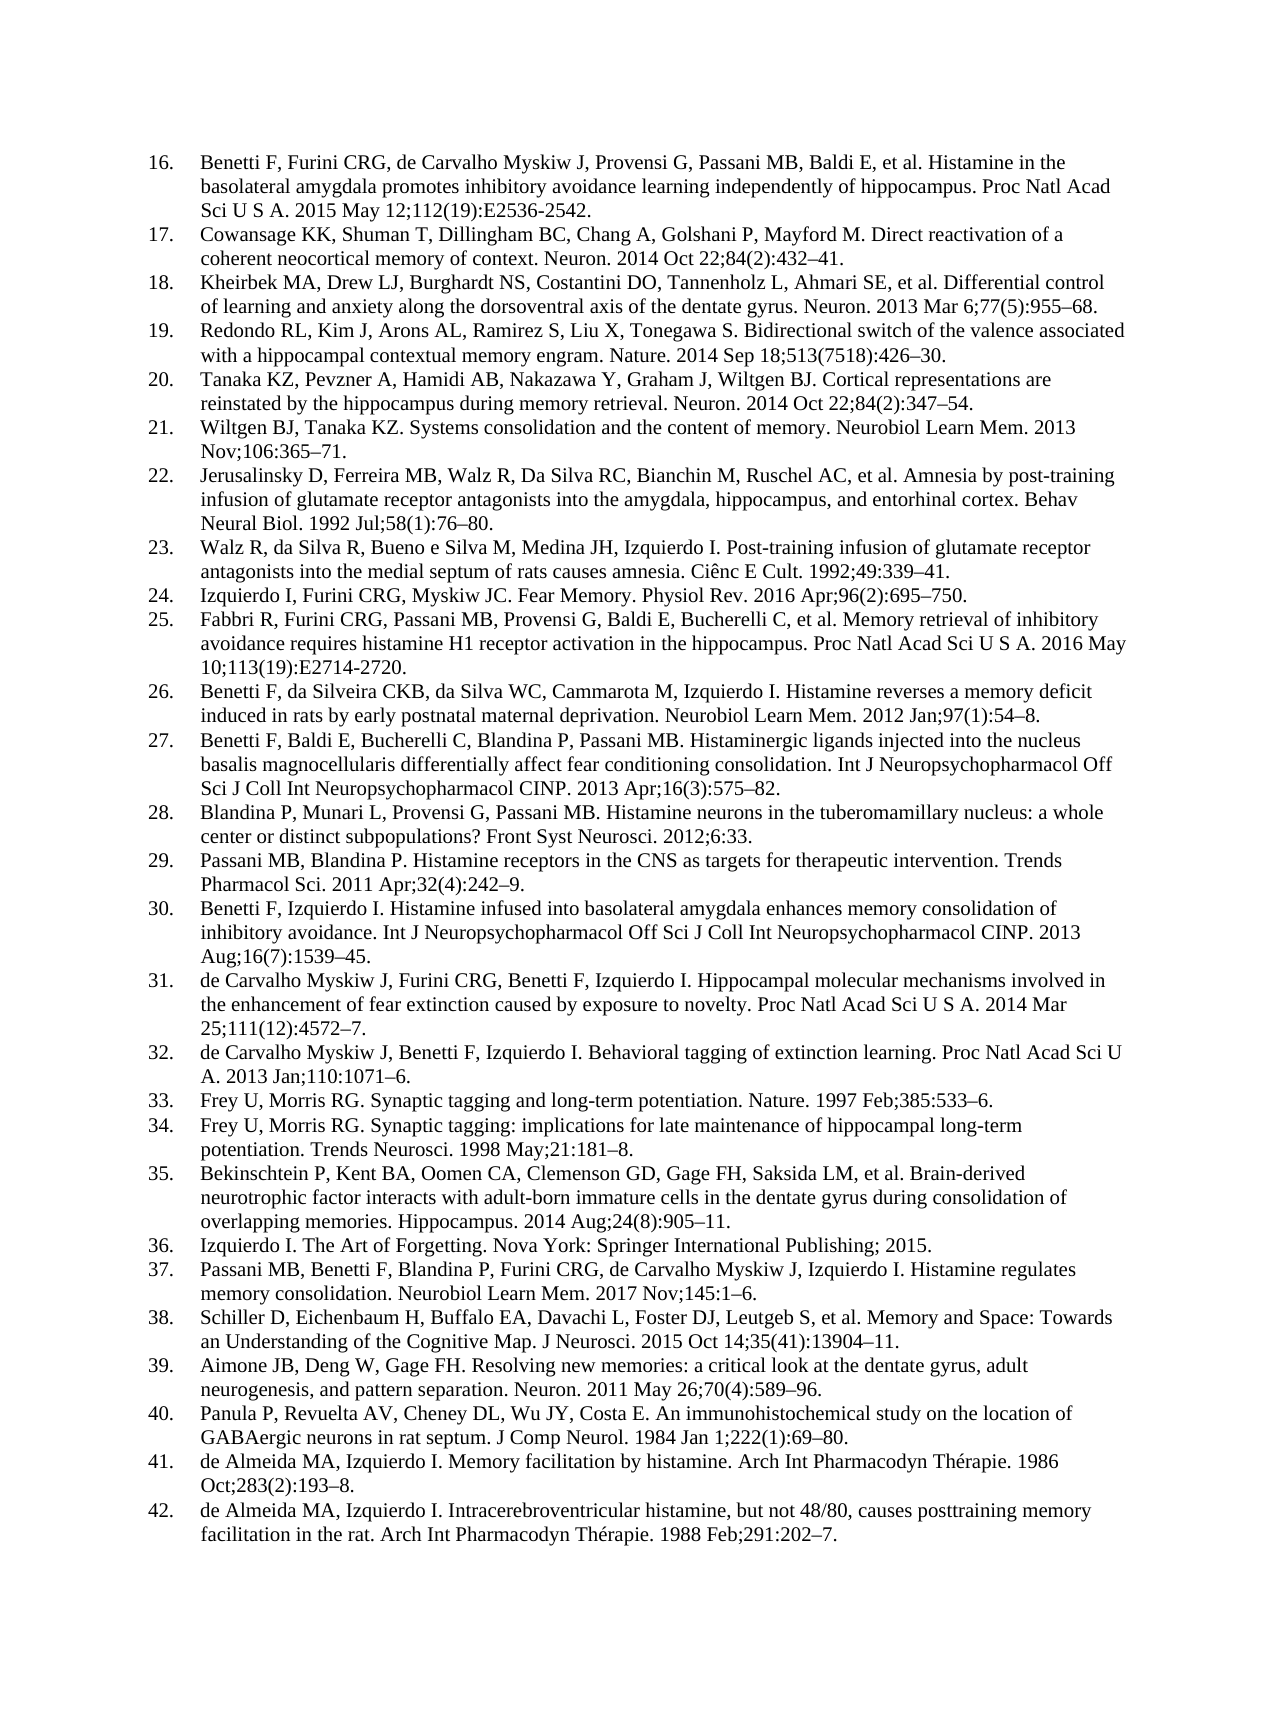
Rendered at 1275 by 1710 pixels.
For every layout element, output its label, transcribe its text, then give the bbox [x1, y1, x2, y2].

text 22. Jerusalinsky D, Ferreira MB, Walz R, Da Silva RC, Bianchin M, Ruschel AC, et al. Amnesia by post-training infusion of glutamate receptor antagonists into the amygdala, hippocampus, and entorhinal cortex. Behav Neural Biol. 1992 Jul;58(1):76–80. [148, 463, 1127, 535]
text 16. Benetti F, Furini CRG, de Carvalho Myskiw J, Provensi G, Passani MB, Baldi E, et al. Histamine in the basolateral amygdala promotes inhibitory avoidance learning independently of hippocampus. Proc Natl Acad Sci U S A. 2015 May 12;112(19):E2536-2542. [148, 150, 1127, 222]
text 33. Frey U, Morris RG. Synaptic tagging and long-term potentiation. Nature. 1997 Feb;385:533–6. [148, 1088, 1127, 1112]
text 24. Izquierdo I, Furini CRG, Myskiw JC. Fear Memory. Physiol Rev. 2016 Apr;96(2):695–750. [148, 583, 1127, 607]
text 41. de Almeida MA, Izquierdo I. Memory facilitation by histamine. Arch Int Pharmacodyn Thérapie. 1986 Oct;283(2):193–8. [148, 1449, 1127, 1497]
text 19. Redondo RL, Kim J, Arons AL, Ramirez S, Liu X, Tonegawa S. Bidirectional switch of the valence associated with a hippocampal contextual memory engram. Nature. 2014 Sep 18;513(7518):426–30. [148, 318, 1127, 367]
text 28. Blandina P, Munari L, Provensi G, Passani MB. Histamine neurons in the tuberomamillary nucleus: a whole center or distinct subpopulations? Front Syst Neurosci. 2012;6:33. [148, 800, 1127, 848]
text 40. Panula P, Revuelta AV, Cheney DL, Wu JY, Costa E. An immunohistochemical study on the location of GABAergic neurons in rat septum. J Comp Neurol. 1984 Jan 1;222(1):69–80. [148, 1401, 1127, 1449]
text 25. Fabbri R, Furini CRG, Passani MB, Provensi G, Baldi E, Bucherelli C, et al. Memory retrieval of inhibitory avoidance requires histamine H1 receptor activation in the hippocampus. Proc Natl Acad Sci U S A. 2016 May 10;113(19):E2714-2720. [148, 607, 1127, 679]
text 18. Kheirbek MA, Drew LJ, Burghardt NS, Costantini DO, Tannenholz L, Ahmari SE, et al. Differential control of learning and anxiety along the dorsoventral axis of the dentate gyrus. Neuron. 2013 Mar 6;77(5):955–68. [148, 270, 1127, 318]
text 20. Tanaka KZ, Pevzner A, Hamidi AB, Nakazawa Y, Graham J, Wiltgen BJ. Cortical representations are reinstated by the hippocampus during memory retrieval. Neuron. 2014 Oct 22;84(2):347–54. [148, 367, 1127, 415]
text 34. Frey U, Morris RG. Synaptic tagging: implications for late maintenance of hippocampal long-term potentiation. Trends Neurosci. 1998 May;21:181–8. [148, 1112, 1127, 1161]
text 21. Wiltgen BJ, Tanaka KZ. Systems consolidation and the content of memory. Neurobiol Learn Mem. 2013 Nov;106:365–71. [148, 415, 1127, 463]
text 38. Schiller D, Eichenbaum H, Buffalo EA, Davachi L, Foster DJ, Leutgeb S, et al. Memory and Space: Towards an Understanding of the Cognitive Map. J Neurosci. 2015 Oct 14;35(41):13904–11. [148, 1305, 1127, 1353]
text 31. de Carvalho Myskiw J, Furini CRG, Benetti F, Izquierdo I. Hippocampal molecular mechanisms involved in the enhancement of fear extinction caused by exposure to novelty. Proc Natl Acad Sci U S A. 2014 Mar 25;111(12):4572–7. [148, 968, 1127, 1040]
text 30. Benetti F, Izquierdo I. Histamine infused into basolateral amygdala enhances memory consolidation of inhibitory avoidance. Int J Neuropsychopharmacol Off Sci J Coll Int Neuropsychopharmacol CINP. 2013 Aug;16(7):1539–45. [148, 896, 1127, 968]
text 32. de Carvalho Myskiw J, Benetti F, Izquierdo I. Behavioral tagging of extinction learning. Proc Natl Acad Sci U A. 2013 Jan;110:1071–6. [148, 1040, 1127, 1088]
text 29. Passani MB, Blandina P. Histamine receptors in the CNS as targets for therapeutic intervention. Trends Pharmacol Sci. 2011 Apr;32(4):242–9. [148, 848, 1127, 896]
text 26. Benetti F, da Silveira CKB, da Silva WC, Cammarota M, Izquierdo I. Histamine reverses a memory deficit induced in rats by early postnatal maternal deprivation. Neurobiol Learn Mem. 2012 Jan;97(1):54–8. [148, 679, 1127, 727]
text 35. Bekinschtein P, Kent BA, Oomen CA, Clemenson GD, Gage FH, Saksida LM, et al. Brain-derived neurotrophic factor interacts with adult-born immature cells in the dentate gyrus during consolidation of overlapping memories. Hippocampus. 2014 Aug;24(8):905–11. [148, 1161, 1127, 1233]
text 36. Izquierdo I. The Art of Forgetting. Nova York: Springer International Publishing; 2015. [148, 1233, 1127, 1257]
text 17. Cowansage KK, Shuman T, Dillingham BC, Chang A, Golshani P, Mayford M. Direct reactivation of a coherent neocortical memory of context. Neuron. 2014 Oct 22;84(2):432–41. [148, 222, 1127, 270]
text 27. Benetti F, Baldi E, Bucherelli C, Blandina P, Passani MB. Histaminergic ligands injected into the nucleus basalis magnocellularis differentially affect fear conditioning consolidation. Int J Neuropsychopharmacol Off Sci J Coll Int Neuropsychopharmacol CINP. 2013 Apr;16(3):575–82. [148, 727, 1127, 800]
text 37. Passani MB, Benetti F, Blandina P, Furini CRG, de Carvalho Myskiw J, Izquierdo I. Histamine regulates memory consolidation. Neurobiol Learn Mem. 2017 Nov;145:1–6. [148, 1257, 1127, 1305]
text 23. Walz R, da Silva R, Bueno e Silva M, Medina JH, Izquierdo I. Post-training infusion of glutamate receptor antagonists into the medial septum of rats causes amnesia. Ciênc E Cult. 1992;49:339–41. [148, 535, 1127, 583]
text 42. de Almeida MA, Izquierdo I. Intracerebroventricular histamine, but not 48/80, causes posttraining memory facilitation in the rat. Arch Int Pharmacodyn Thérapie. 1988 Feb;291:202–7. [148, 1497, 1127, 1546]
text 39. Aimone JB, Deng W, Gage FH. Resolving new memories: a critical look at the dentate gyrus, adult neurogenesis, and pattern separation. Neuron. 2011 May 26;70(4):589–96. [148, 1353, 1127, 1401]
